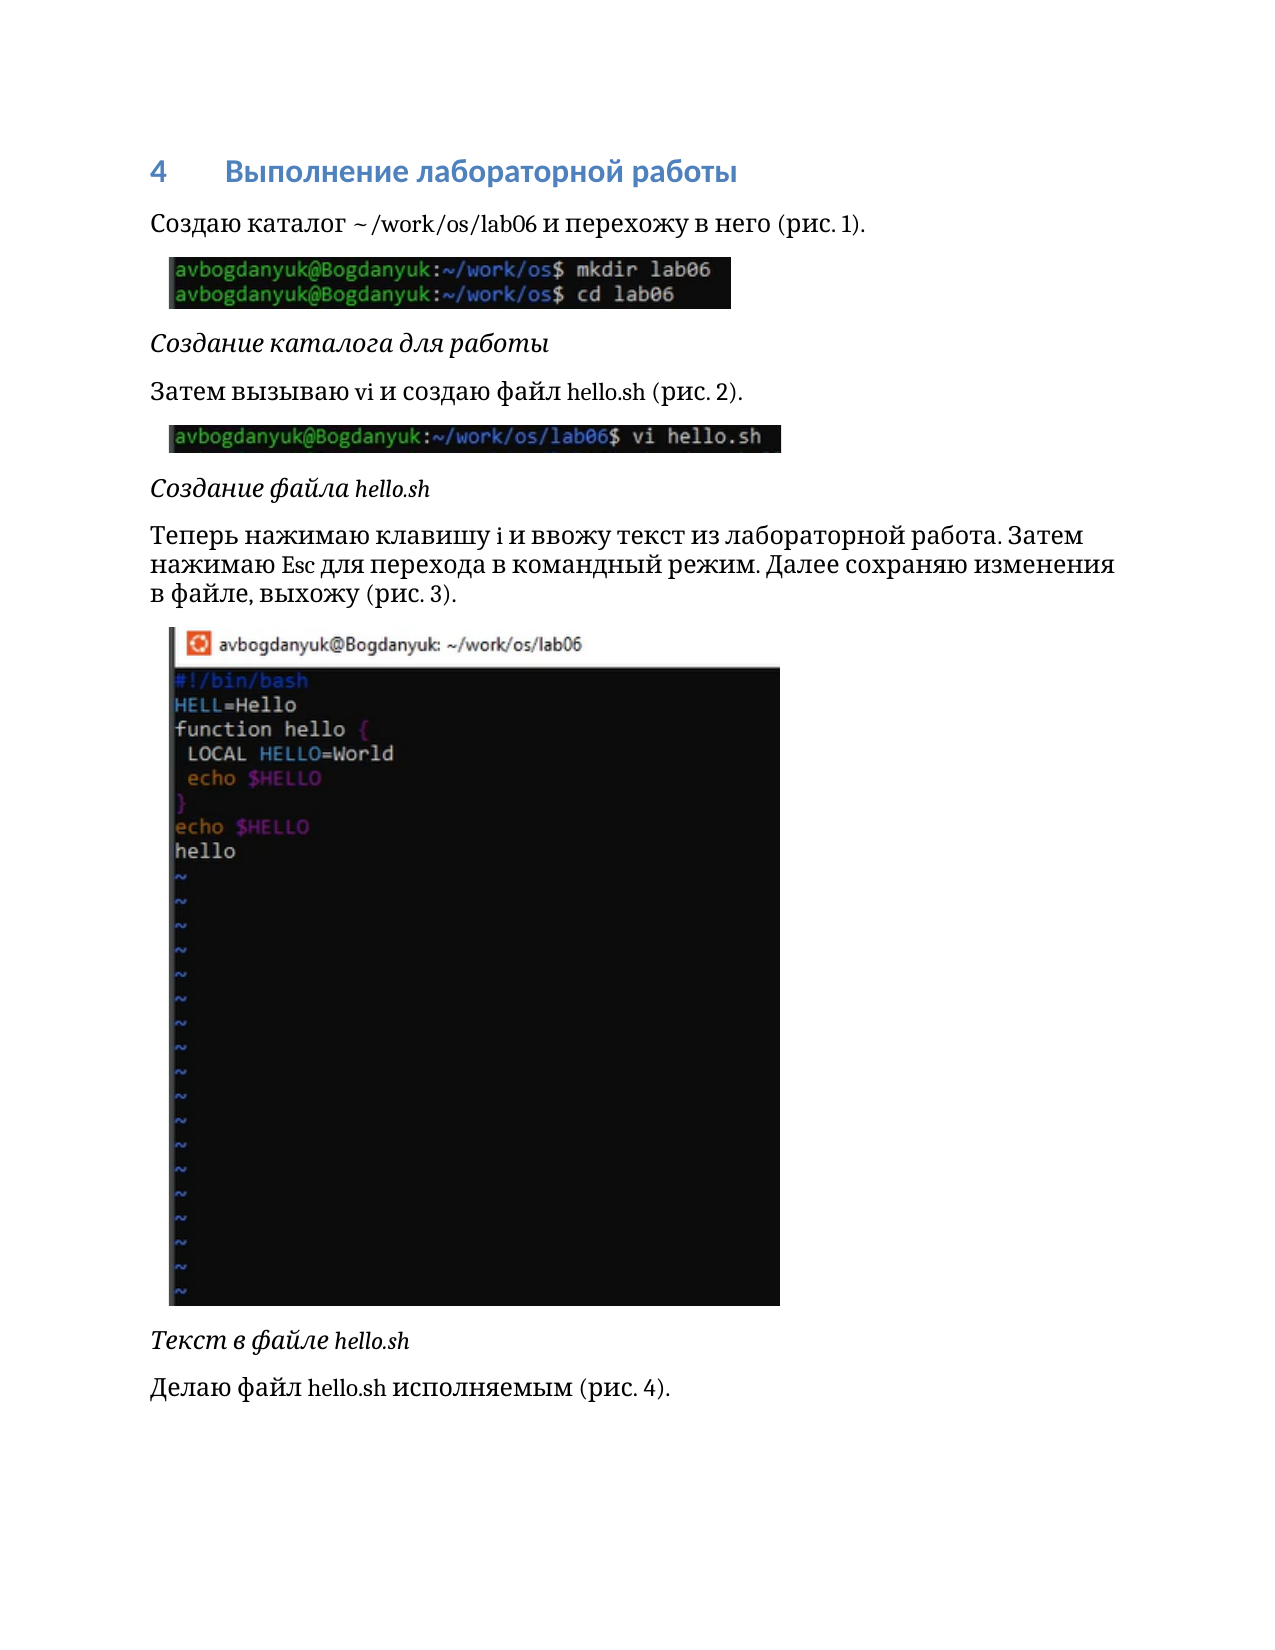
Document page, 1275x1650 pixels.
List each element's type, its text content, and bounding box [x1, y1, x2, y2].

text Создаю каталог ~/work/os/lab06 и перехожу в него (рис. 1). [150, 209, 1125, 238]
picture [168, 627, 780, 1306]
subtitle 4 Выполнение лабораторной работы [150, 150, 1125, 191]
text Создание каталога для работы [150, 330, 1125, 359]
text Затем вызываю vi и создаю файл hello.sh (рис. 2). [150, 377, 1125, 406]
picture [168, 425, 782, 453]
text Делаю файл hello.sh исполняемым (рис. 4). [150, 1374, 1125, 1403]
text Теперь нажимаю клавишу i и ввожу текст из лабораторной работа. Затем нажимаю Esc для перехода в командный режим. Далее сохраняю изменения в файле, выхожу (рис. 3). [150, 522, 1125, 608]
text Текст в файле hello.sh [150, 1327, 1125, 1356]
picture [168, 257, 731, 309]
text Создание файла hello.sh [150, 474, 1125, 503]
